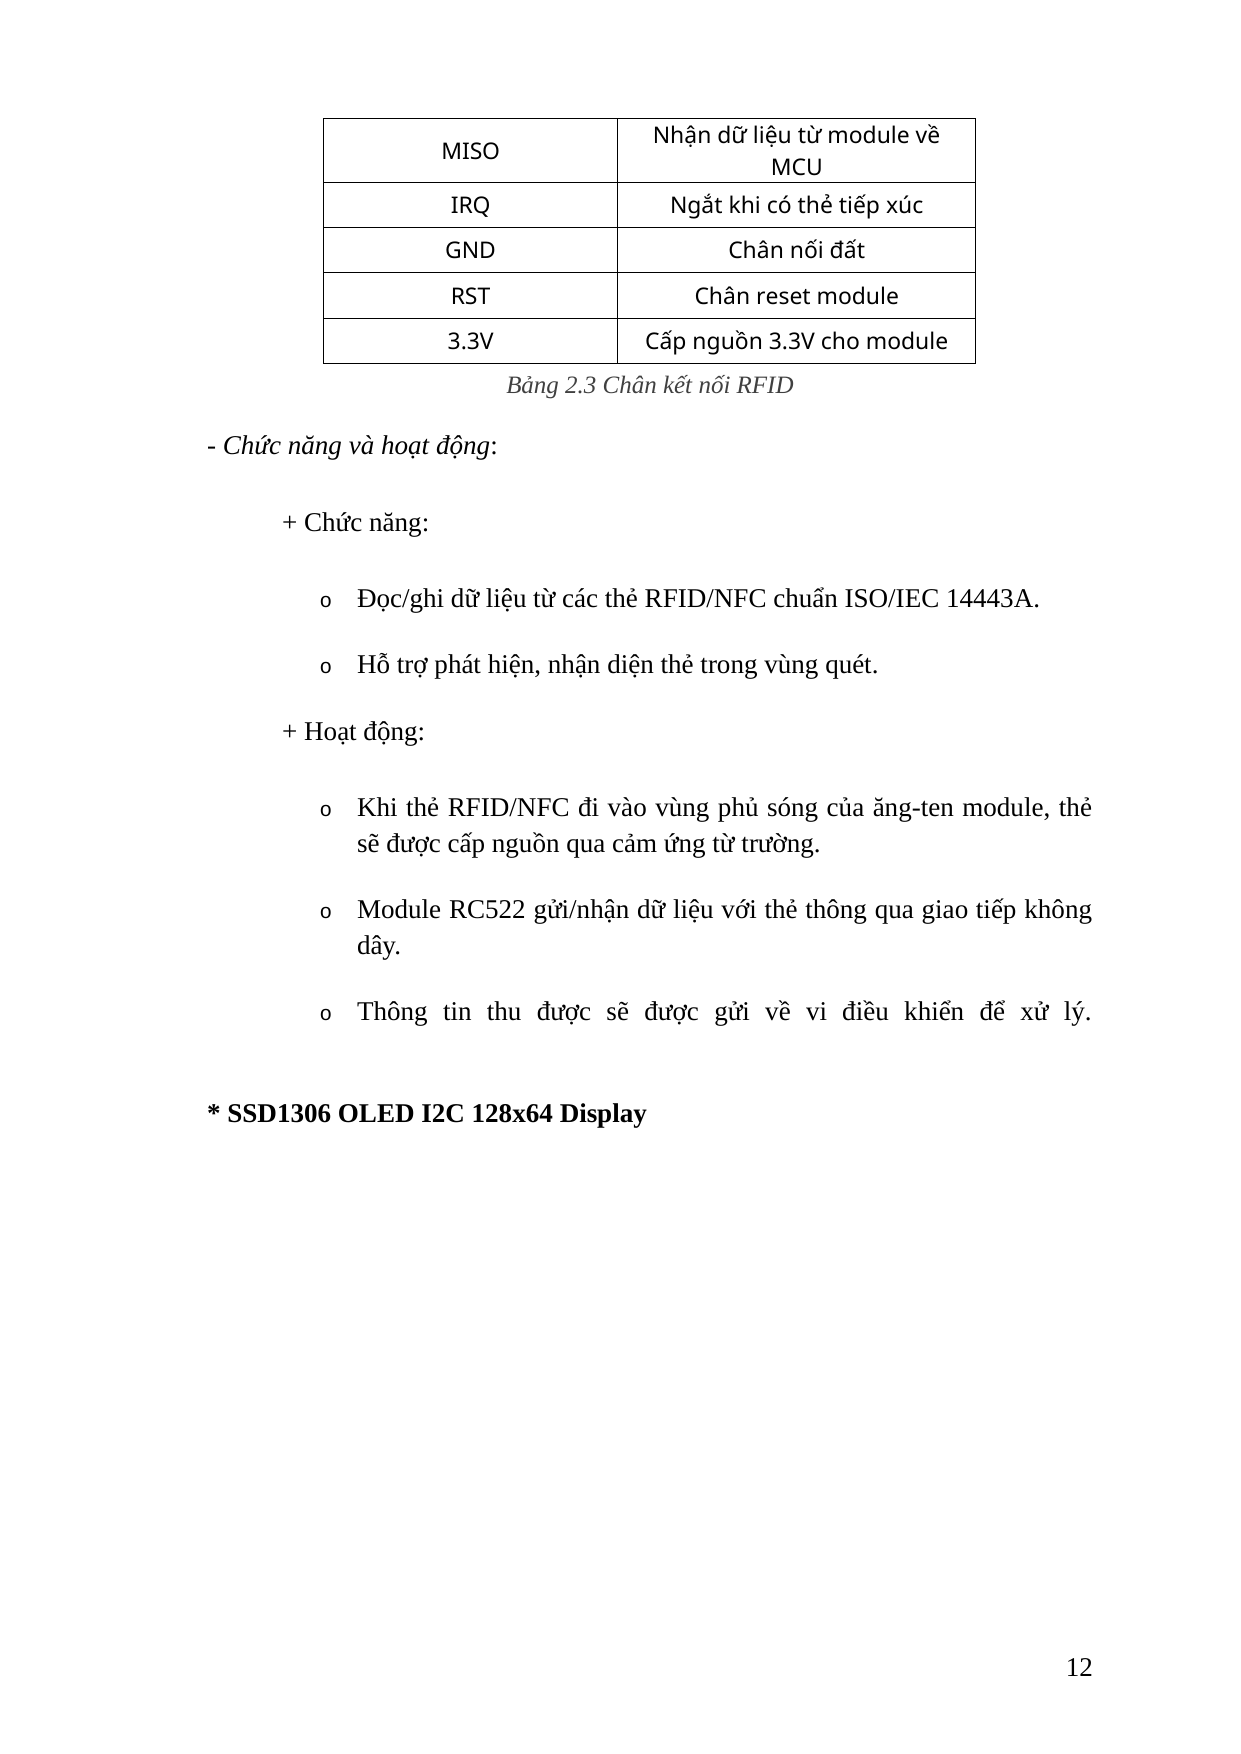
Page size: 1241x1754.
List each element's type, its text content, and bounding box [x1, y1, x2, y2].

table_cell MISO [324, 119, 617, 182]
table_cell RST [324, 273, 617, 318]
list Module RC522 gửi/nhận dữ liệu với thẻ thông qua giao tiếp không dây. [319, 893, 1092, 961]
table_cell Chân reset module [618, 273, 975, 318]
table_cell Chân nối đất [618, 228, 975, 272]
table_cell 3.3V [324, 319, 617, 363]
text - Chức năng và hoạt động: [207, 429, 1092, 460]
text + Hoạt động: [282, 715, 1092, 746]
text * SSD1306 OLED I2C 128x64 Display [207, 1097, 1092, 1128]
table_cell IRQ [324, 183, 617, 227]
list Khi thẻ RFID/NFC đi vào vùng phủ sóng của ăng-ten module, thẻ sẽ được cấp nguồn qua cảm ứng từ trường. [319, 791, 1092, 859]
text + Chức năng: [282, 506, 1092, 537]
table_cell Ngắt khi có thẻ tiếp xúc [618, 183, 975, 227]
table_cell GND [324, 228, 617, 272]
table_cell Nhận dữ liệu từ module về MCU [618, 119, 975, 182]
list Hỗ trợ phát hiện, nhận diện thẻ trong vùng quét. [319, 648, 1092, 680]
list Đọc/ghi dữ liệu từ các thẻ RFID/NFC chuẩn ISO/IEC 14443A. [319, 582, 1092, 614]
table_cell Cấp nguồn 3.3V cho module [618, 319, 975, 363]
list Thông tin thu được sẽ được gửi về vi điều khiển để xử lý. [319, 995, 1092, 1062]
